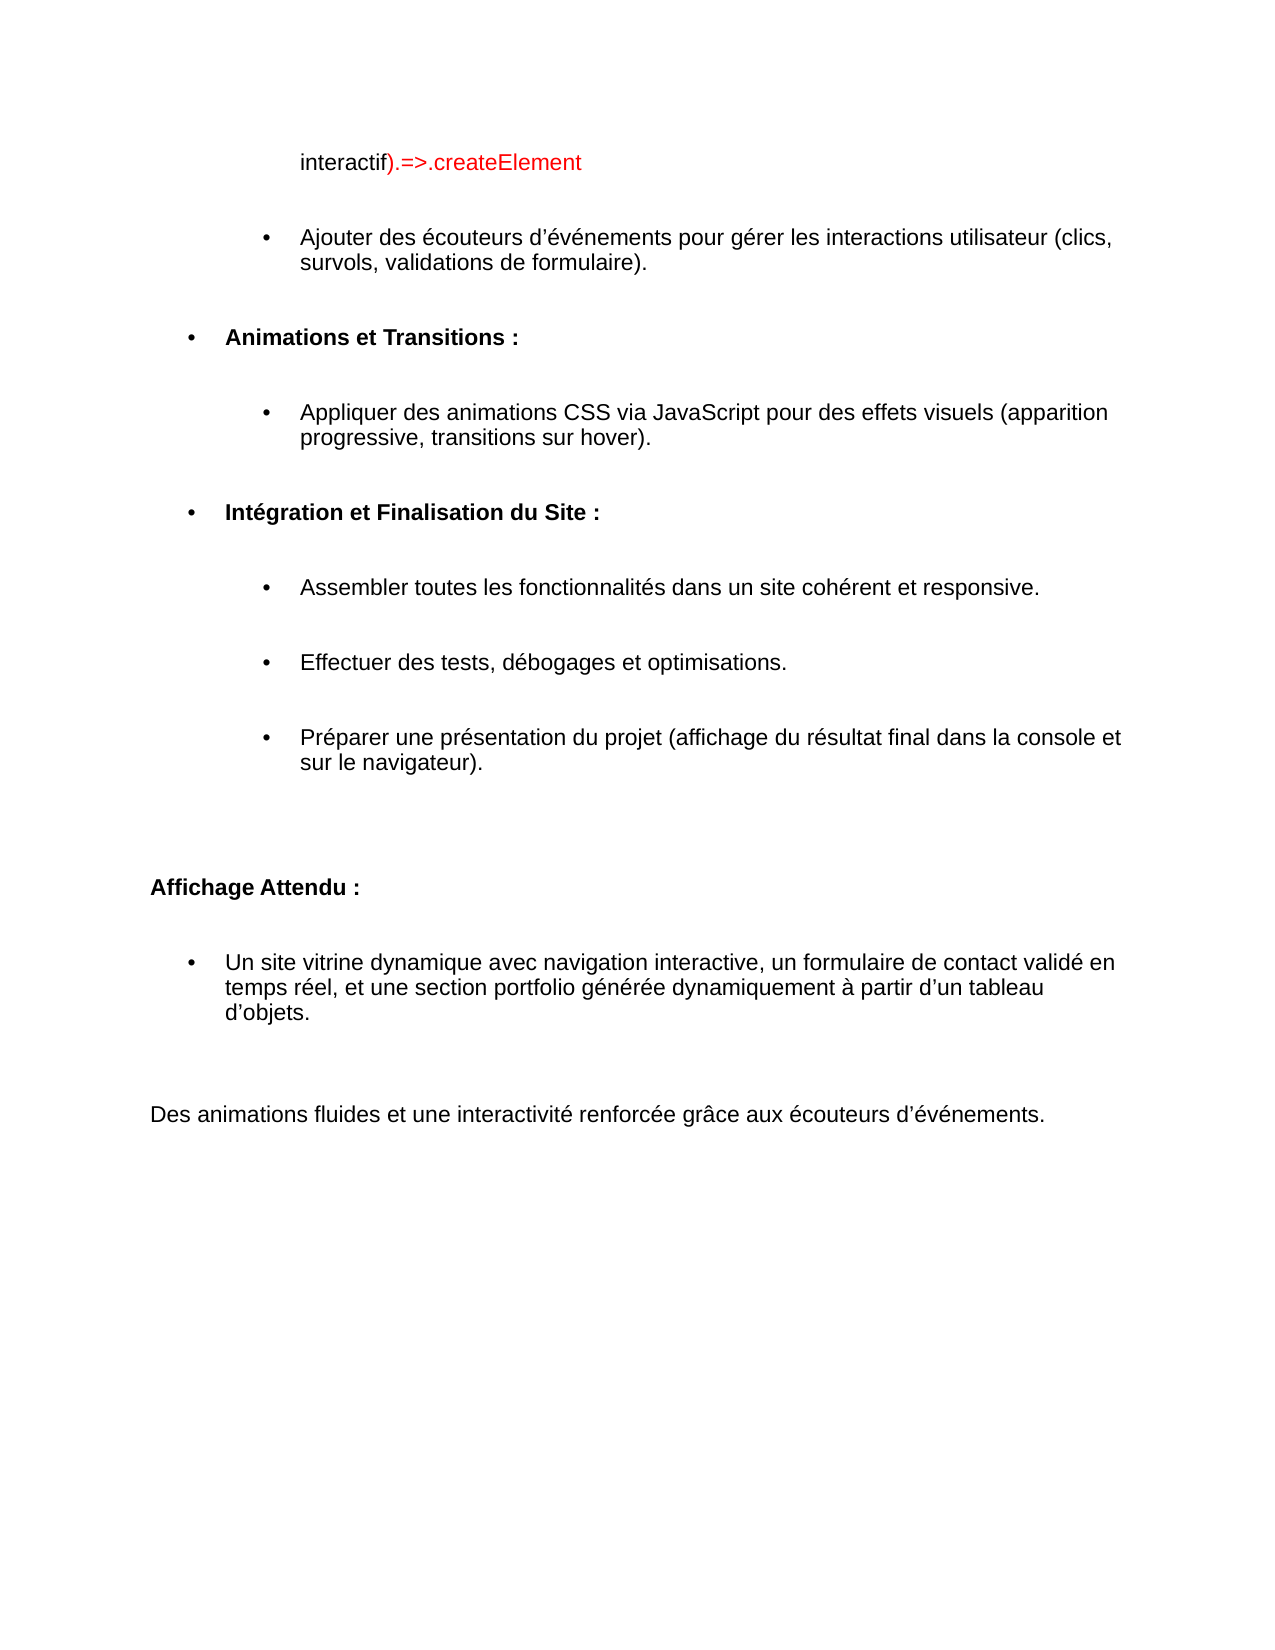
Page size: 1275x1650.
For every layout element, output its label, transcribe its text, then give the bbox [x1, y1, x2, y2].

list Préparer une présentation du projet (affichage du résultat final dans la console et sur le navigateur). [262, 725, 1125, 825]
list Effectuer des tests, débogages et optimisations. [262, 650, 1125, 725]
list Animations et Transitions : [187, 325, 1125, 400]
list Un site vitrine dynamique avec navigation interactive, un formulaire de contact validé en temps réel, et une section portfolio générée dynamiquement à partir d’un tableau d’objets. [187, 950, 1125, 1075]
list Assembler toutes les fonctionnalités dans un site cohérent et responsive. [262, 575, 1125, 650]
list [262, 150, 1125, 225]
list Appliquer des animations CSS via JavaScript pour des effets visuels (apparition progressive, transitions sur hover). [262, 400, 1125, 500]
text Affichage Attendu : [150, 875, 1125, 900]
text Des animations fluides et une interactivité renforcée grâce aux écouteurs d’événements. [150, 1100, 1125, 1157]
list Ajouter des écouteurs d’événements pour gérer les interactions utilisateur (clics, survols, validations de formulaire). [262, 225, 1125, 325]
list Intégration et Finalisation du Site : [187, 500, 1125, 575]
